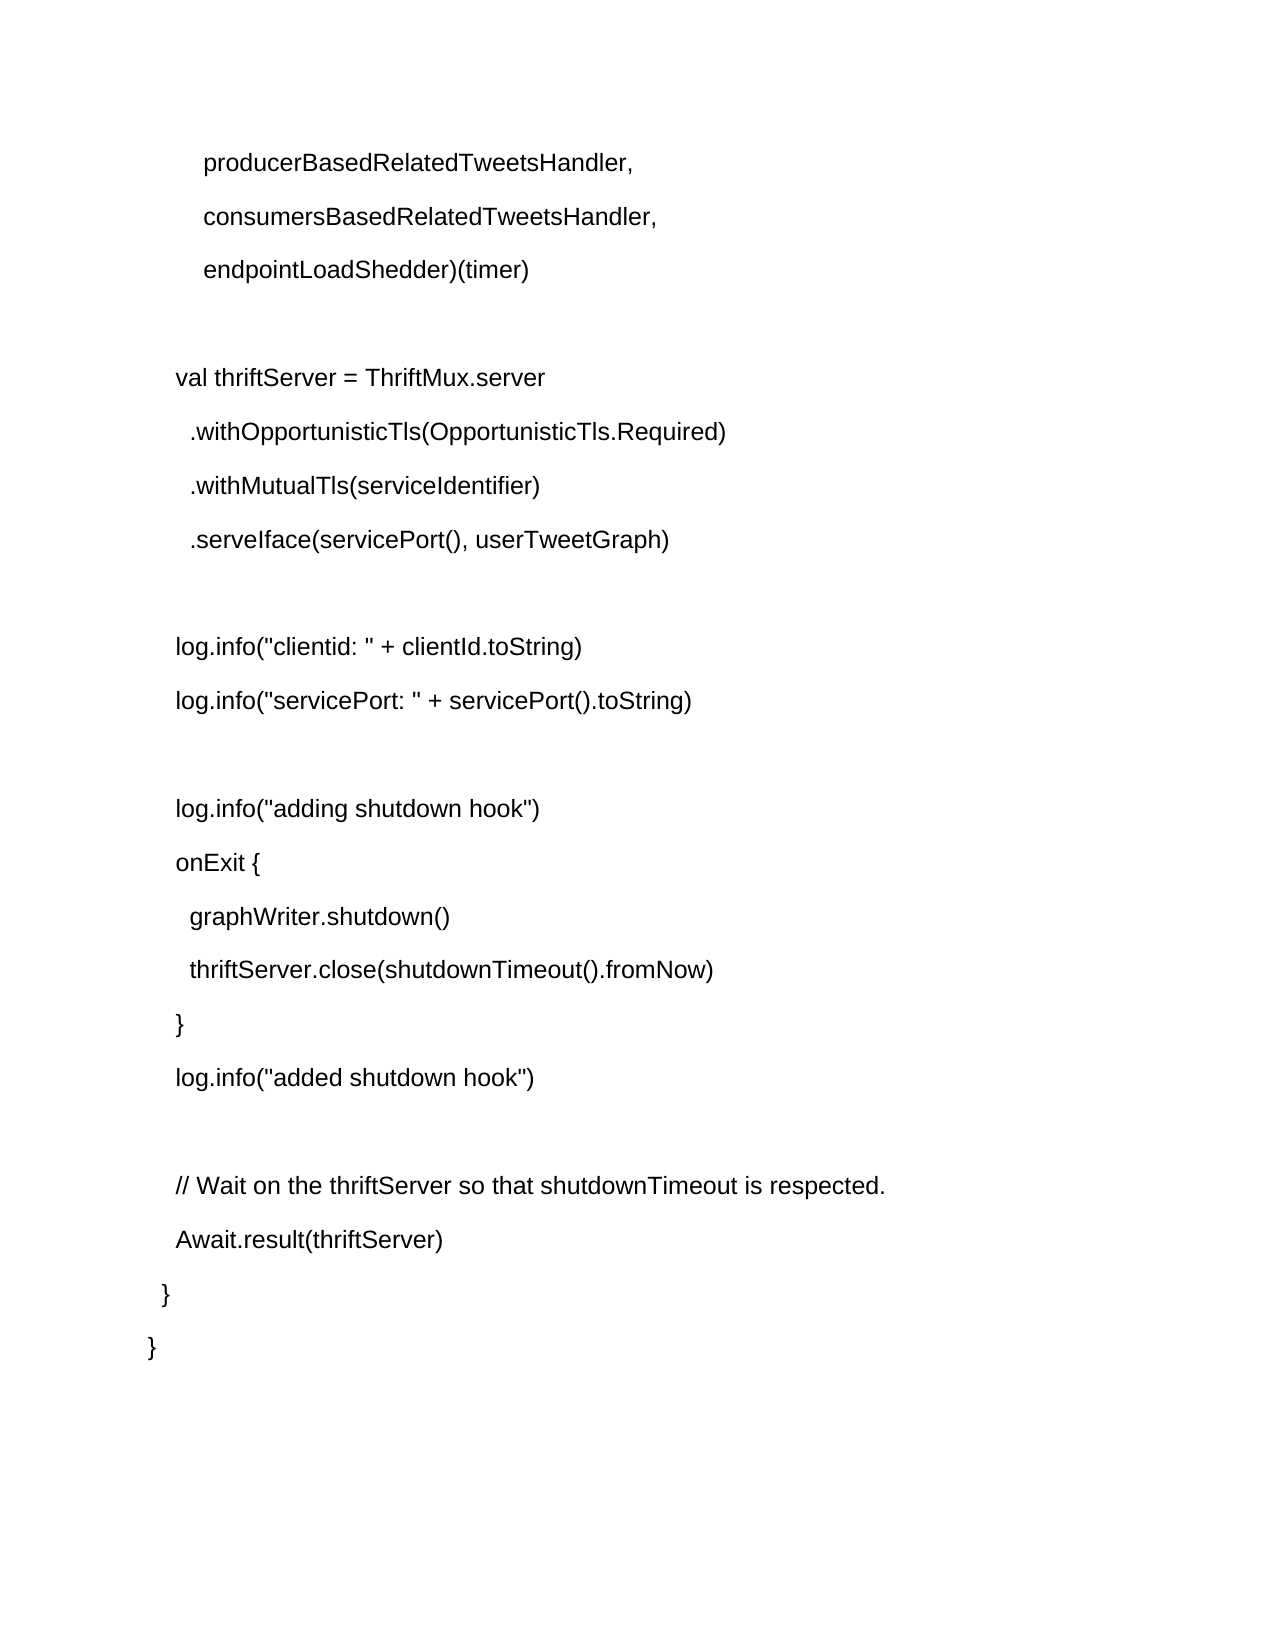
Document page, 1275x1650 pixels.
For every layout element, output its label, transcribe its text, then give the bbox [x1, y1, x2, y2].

text log.info("added shutdown hook") [148, 1063, 1127, 1092]
text } [148, 1009, 1127, 1038]
text } [148, 1278, 1127, 1307]
text log.info("servicePort: " + servicePort().toString) [148, 686, 1127, 715]
text producerBasedRelatedTweetsHandler, [148, 148, 1127, 176]
text .withOpportunisticTls(OpportunisticTls.Required) [148, 417, 1127, 446]
text endpointLoadShedder)(timer) [148, 255, 1127, 284]
text log.info("adding shutdown hook") [148, 794, 1127, 823]
text log.info("clientid: " + clientId.toString) [148, 632, 1127, 661]
text onExit { [148, 848, 1127, 876]
text Await.result(thriftServer) [148, 1225, 1127, 1253]
text val thriftServer = ThriftMux.server [148, 363, 1127, 392]
text // Wait on the thriftServer so that shutdownTimeout is respected. [148, 1171, 1127, 1199]
text .withMutualTls(serviceIdentifier) [148, 471, 1127, 499]
text graphWriter.shutdown() [148, 902, 1127, 930]
text .serveIface(servicePort(), userTweetGraph) [148, 524, 1127, 553]
text consumersBasedRelatedTweetsHandler, [148, 201, 1127, 230]
text thriftServer.close(shutdownTimeout().fromNow) [148, 955, 1127, 984]
text } [148, 1332, 1127, 1361]
